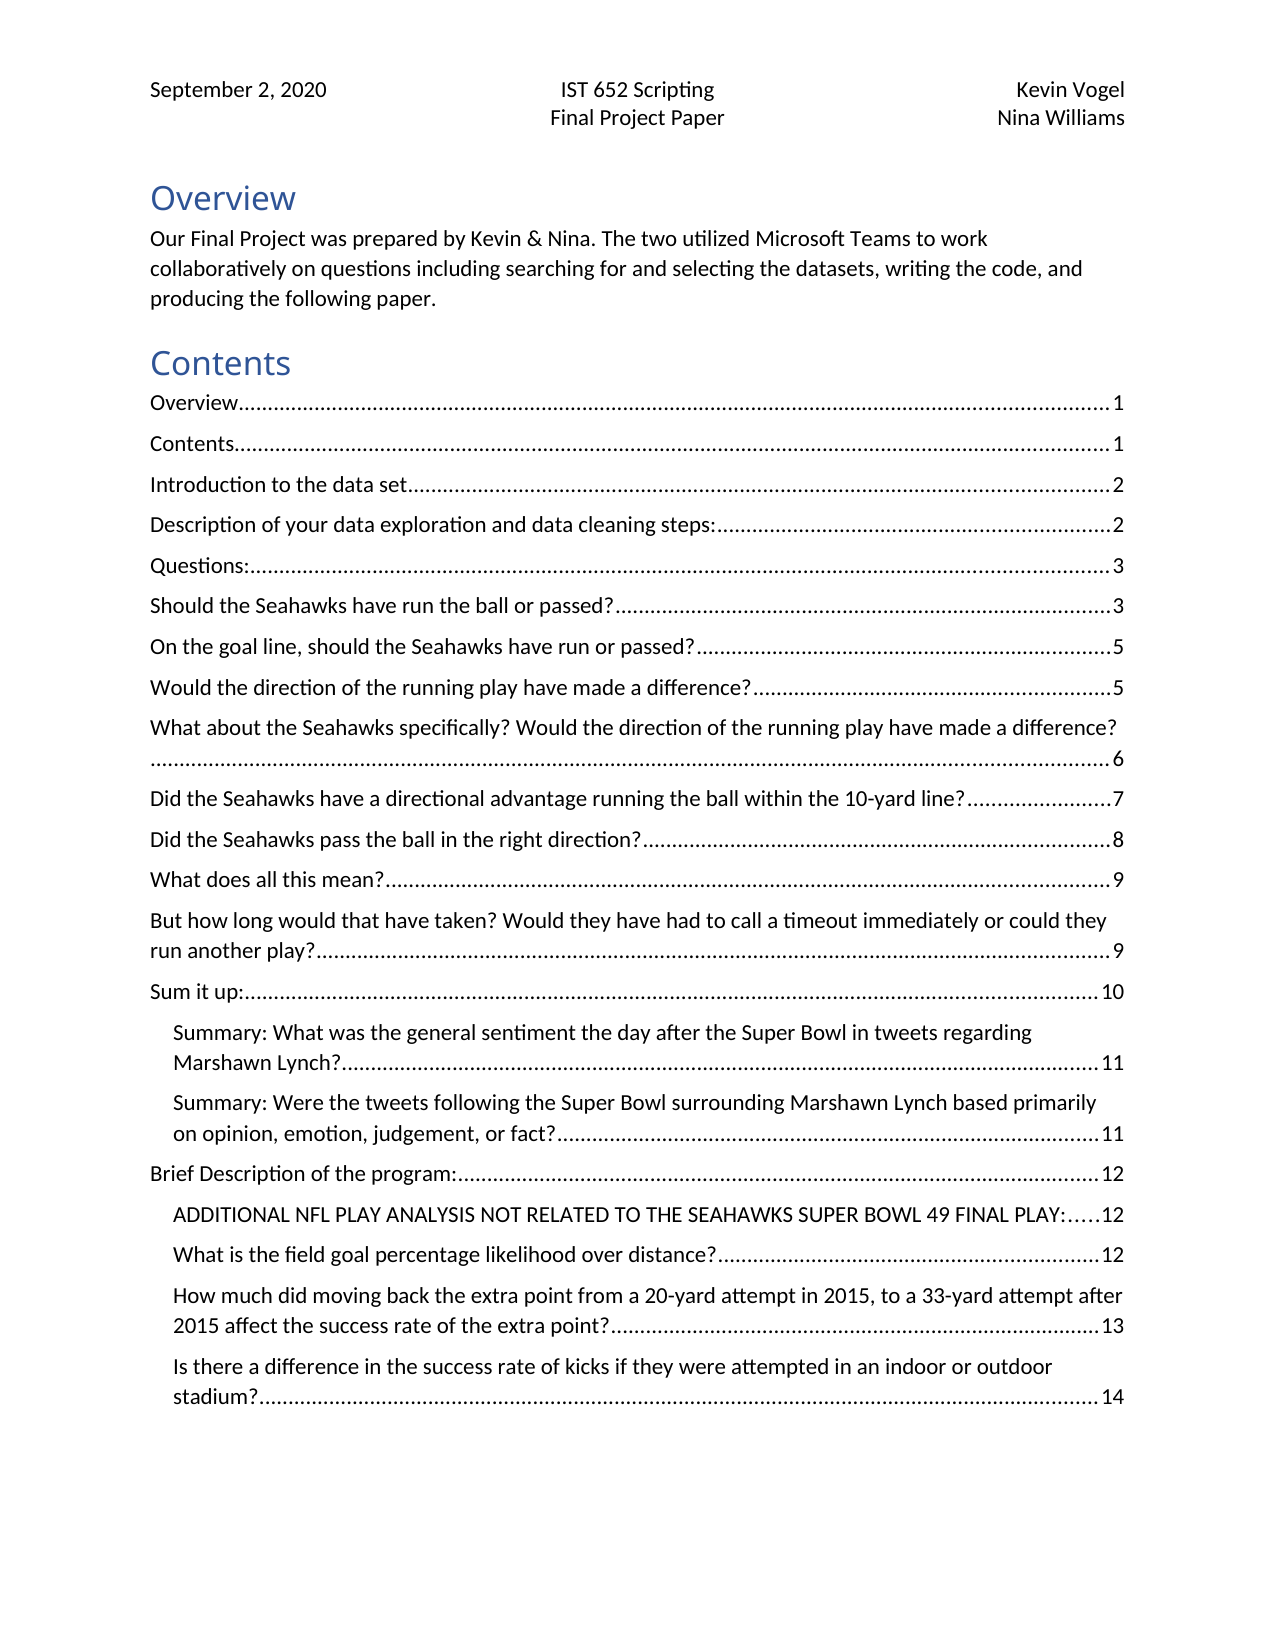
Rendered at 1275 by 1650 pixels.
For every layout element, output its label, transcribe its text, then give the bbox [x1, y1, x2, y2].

subtitle Overview [150, 175, 1125, 220]
text Our Final Project was prepared by Kevin & Nina. The two utilized Microsoft Teams to work collaboratively on questions including searching for and selecting the datasets, writing the code, and producing the following paper. [150, 224, 1125, 312]
